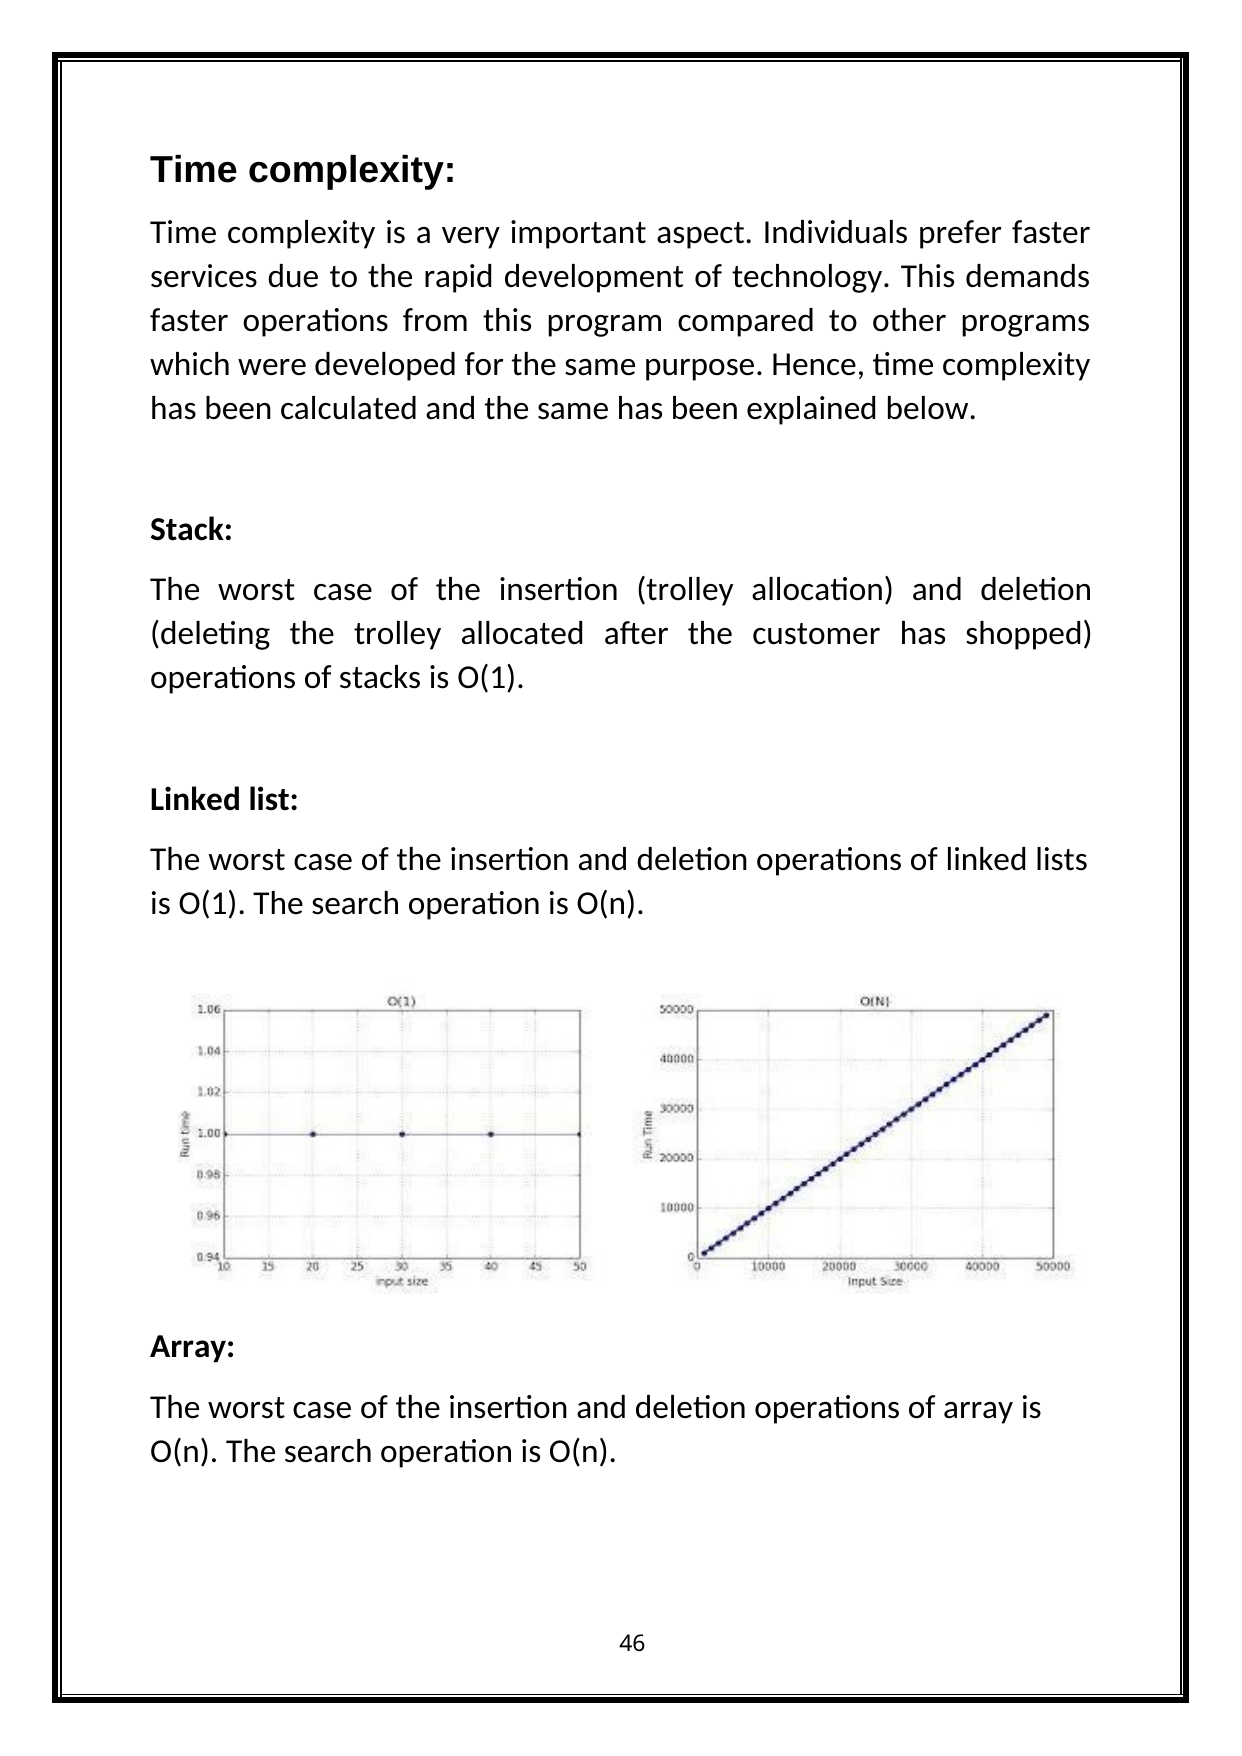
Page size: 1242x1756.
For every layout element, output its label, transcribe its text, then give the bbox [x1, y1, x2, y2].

text The worst case of the insertion and deletion operations of linked lists is O(1). The search operation is O(n). [150, 838, 1090, 923]
text Stack: [150, 508, 1158, 549]
subtitle Time complexity: [150, 147, 1158, 191]
subtitle Linked list: [150, 777, 1158, 818]
text The worst case of the insertion (trolley allocation) and deletion (deleting the trolley allocated after the customer has shopped) operations of stacks is O(1). [150, 568, 1092, 697]
subtitle Array: [150, 1325, 1158, 1366]
text Time complexity is a very important aspect. Individuals prefer faster services due to the rapid development of technology. This demands faster operations from this program compared to other programs which were developed for the same purpose. Hence, time complexity has been calculated and the same has been explained below. [150, 211, 1092, 428]
text The worst case of the insertion and deletion operations of array is O(n). The search operation is O(n). [150, 1386, 1108, 1471]
picture [177, 981, 1084, 1294]
